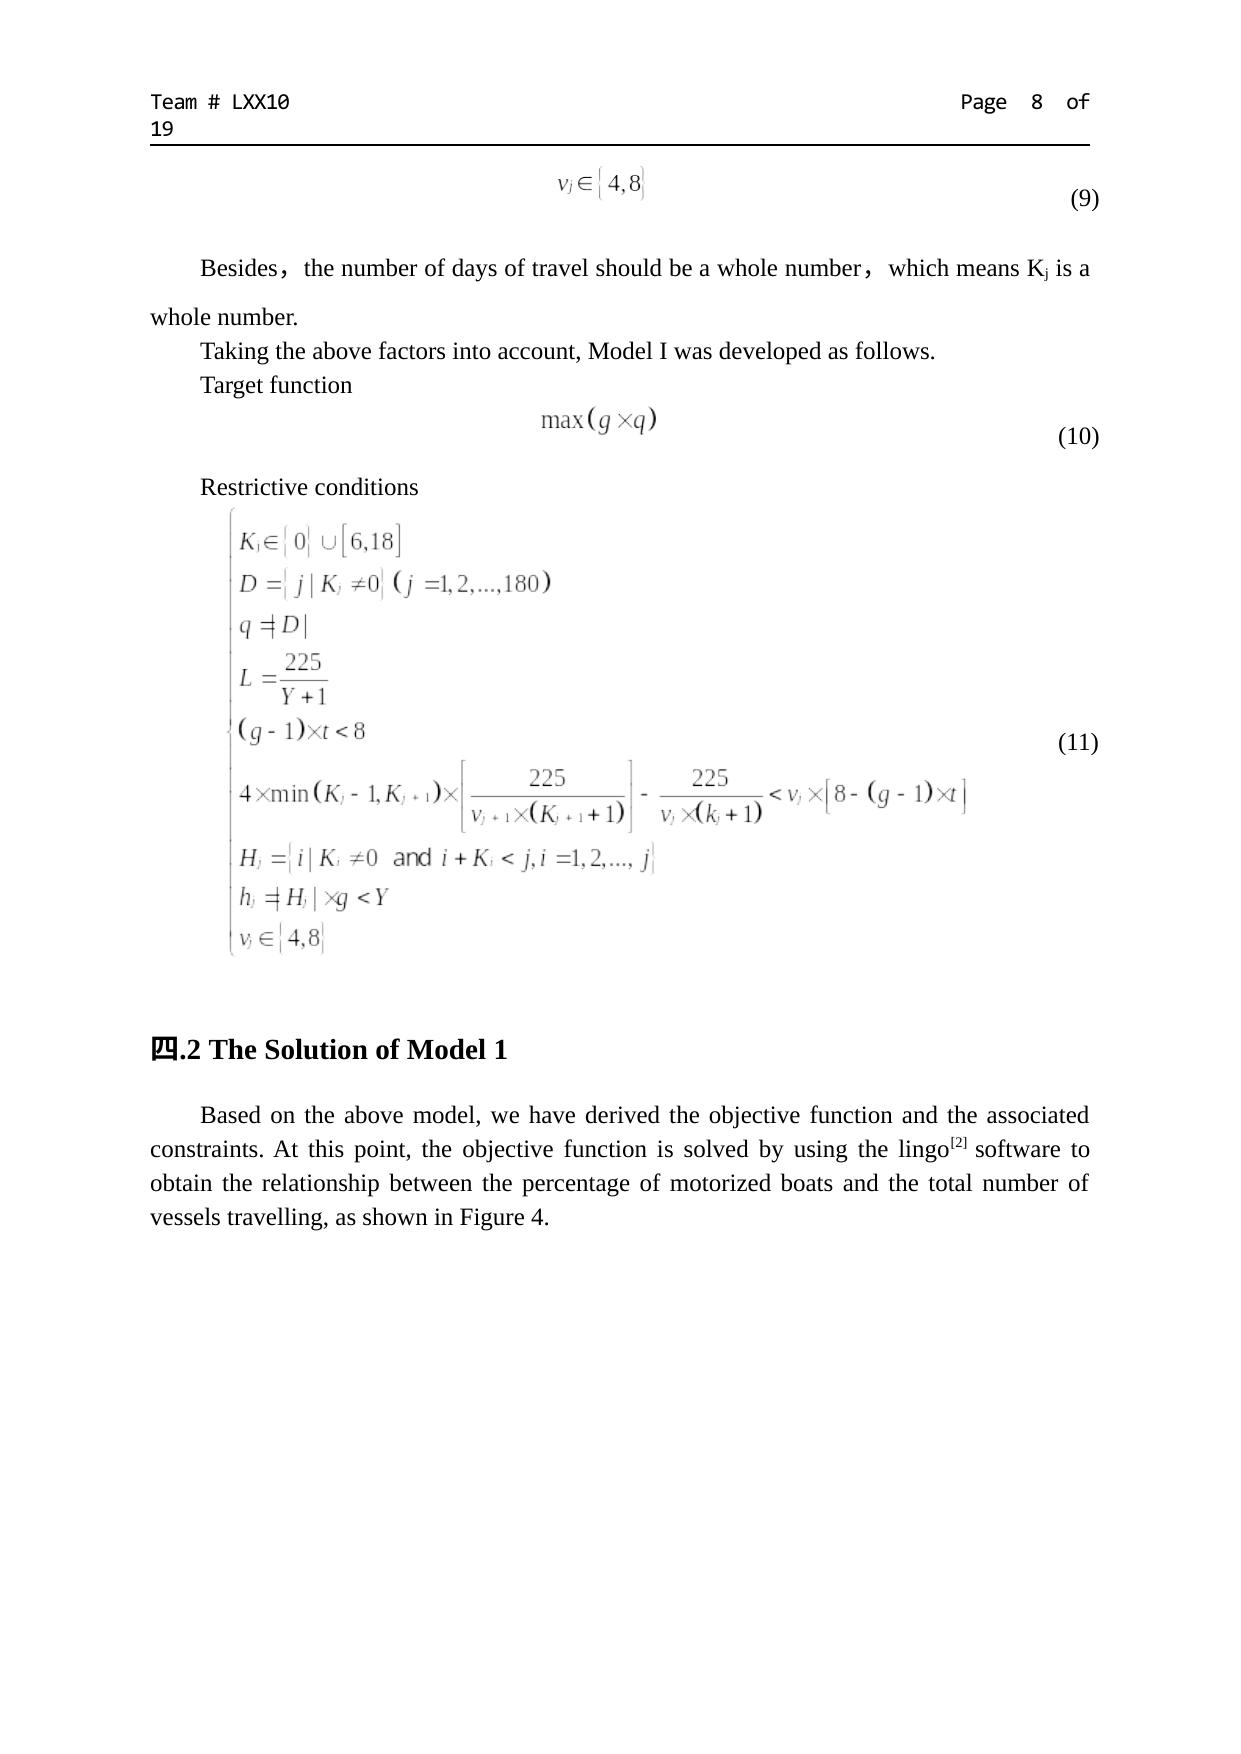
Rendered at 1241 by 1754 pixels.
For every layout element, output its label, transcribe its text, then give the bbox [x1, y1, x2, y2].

table_header [150, 402, 997, 469]
table_header [150, 164, 1009, 232]
table_header () [1009, 164, 1111, 232]
text Restrictive conditions [150, 469, 1090, 503]
text Target function [150, 368, 1090, 402]
text Taking the above factors into account, Model I was developed as follows. [150, 334, 1090, 368]
subtitle The Solution of Model 1 [150, 1013, 1090, 1081]
text Based on the above model, we have derived the objective function and the associated constraints. At this point, the objective function is solved by using the lingo[2] software to obtain the relationship between the percentage of motorized boats and the total number of vessels travelling, as shown in Figure 4. [150, 1098, 1090, 1233]
table_header [150, 504, 997, 979]
text Besides，the number of days of travel should be a whole number，which means Kj is a whole number. [150, 232, 1090, 334]
table_header () [997, 402, 1111, 469]
table_header () [997, 504, 1111, 979]
